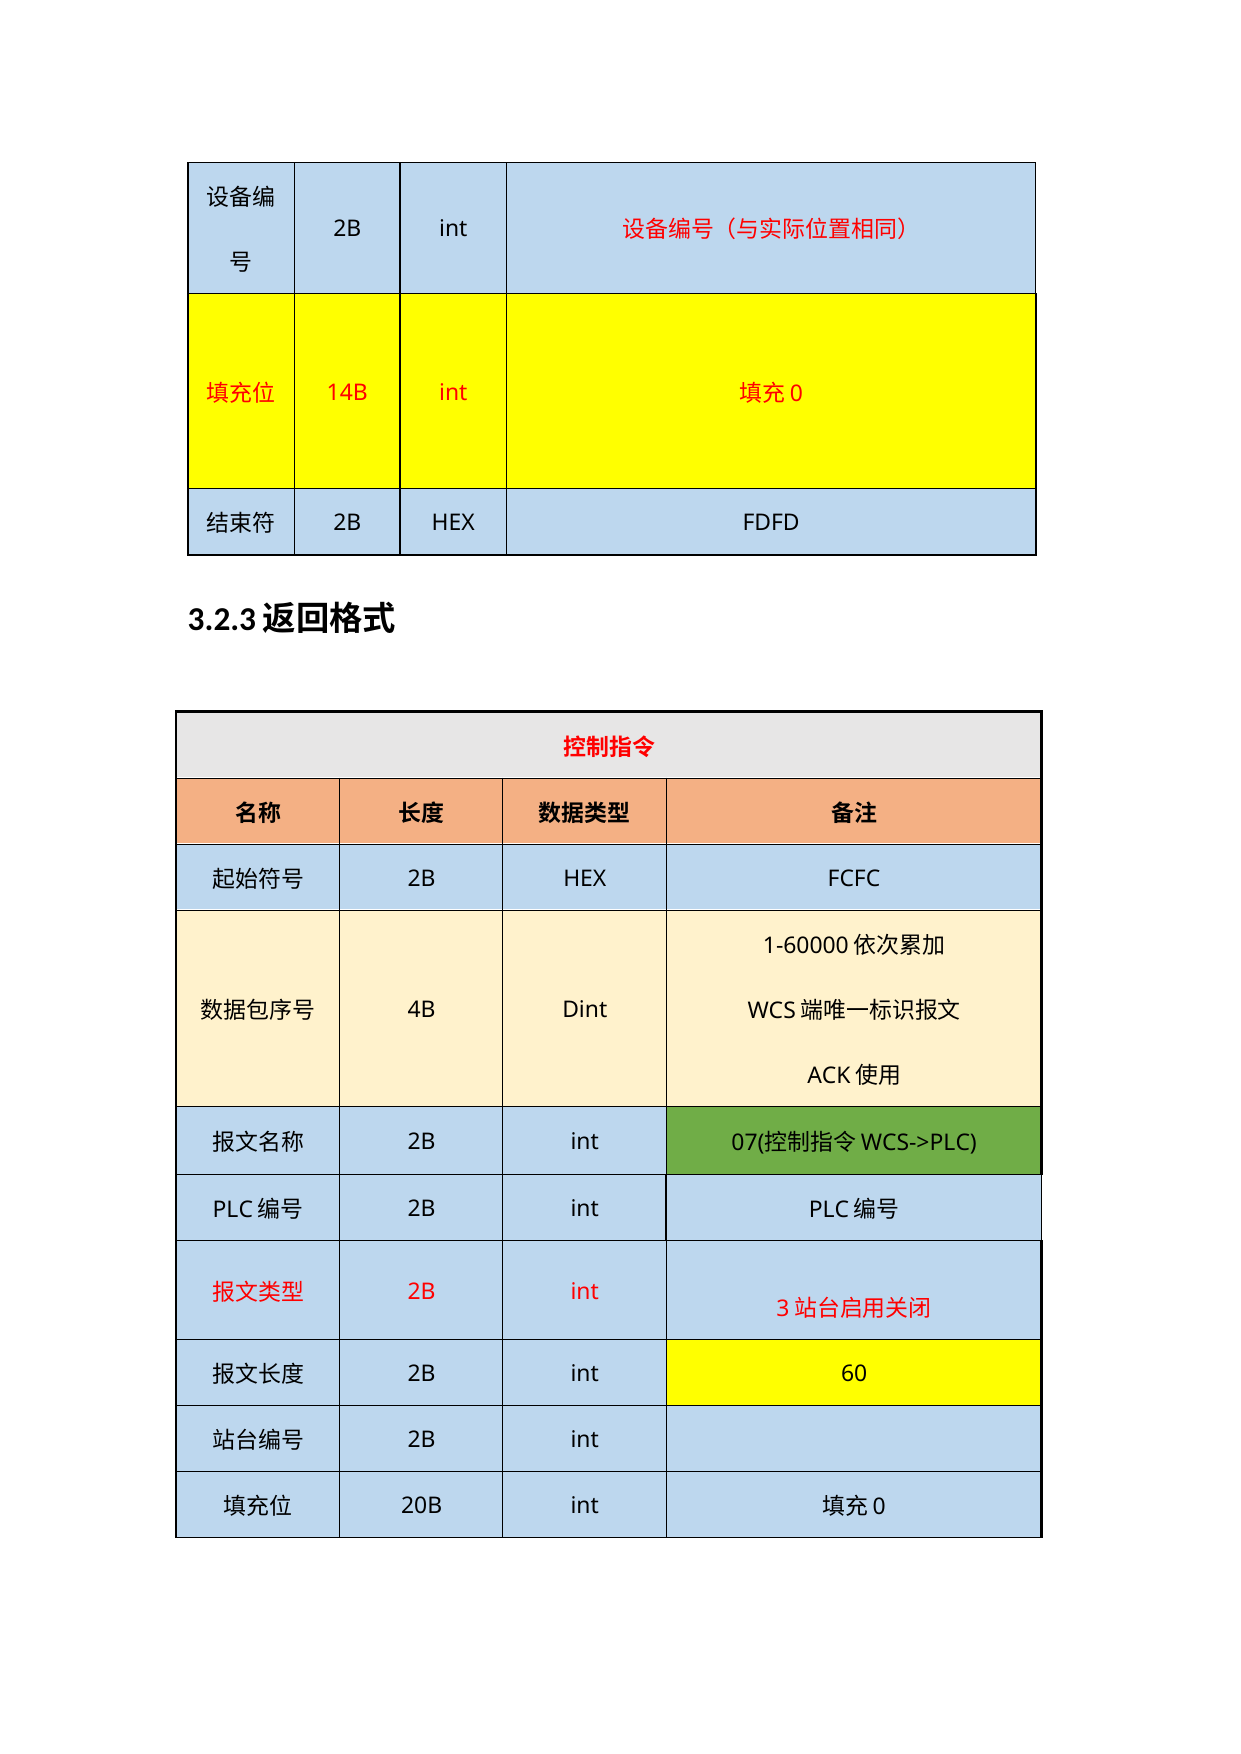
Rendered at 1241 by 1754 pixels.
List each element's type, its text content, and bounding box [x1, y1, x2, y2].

table_cell int [503, 1107, 666, 1174]
table_cell 设备编号 [189, 163, 294, 293]
table_cell int [401, 294, 506, 488]
table_cell 07(控制指令WCS->PLC) [667, 1107, 1040, 1174]
table_cell 报文类型 [177, 1241, 339, 1339]
table_cell 3站台启用关闭 [667, 1241, 1040, 1339]
table_cell Dint [503, 911, 666, 1106]
table_cell 2B [340, 1340, 502, 1405]
table_cell 数据包序号 [177, 911, 339, 1106]
table_cell 2B [340, 1406, 502, 1471]
table_cell 2B [340, 1175, 502, 1240]
table_cell int [503, 1241, 666, 1339]
table_cell FDFD [507, 489, 1035, 554]
table_cell FCFC [667, 845, 1040, 909]
table_cell 60 [667, 1340, 1040, 1405]
table_cell PLC编号 [667, 1175, 1041, 1240]
table_cell 起始符号 [177, 845, 339, 909]
table_cell 4B [340, 911, 502, 1106]
table_cell [667, 1406, 1040, 1471]
table_cell 20B [340, 1472, 502, 1537]
table_cell 2B [340, 1241, 502, 1339]
table_cell int [503, 1406, 666, 1471]
table_cell PLC编号 [177, 1175, 339, 1240]
table_cell 填充0 [507, 294, 1035, 488]
table_cell 2B [340, 1107, 502, 1174]
table_cell int [401, 163, 506, 293]
table_cell 报文名称 [177, 1107, 339, 1174]
table_cell 2B [295, 163, 399, 293]
table_cell 站台编号 [177, 1406, 339, 1471]
table_cell int [503, 1472, 666, 1537]
table_cell 2B [340, 845, 502, 909]
table_cell 报文长度 [177, 1340, 339, 1405]
table_cell 结束符 [189, 489, 294, 554]
table_header 控制指令 [177, 713, 1040, 777]
table_cell int [503, 1175, 665, 1240]
table_cell 填充0 [667, 1472, 1040, 1537]
table_cell 14B [295, 294, 399, 488]
table_cell 长度 [340, 779, 502, 843]
table_cell 1-60000依次累加 WCS端唯一标识报文 ACK使用 [667, 911, 1040, 1106]
table_cell 2B [295, 489, 399, 554]
table_cell int [503, 1340, 666, 1405]
table_cell 备注 [667, 779, 1040, 843]
table_cell HEX [503, 845, 666, 909]
table_cell 填充位 [189, 294, 294, 488]
table_cell HEX [401, 489, 506, 554]
table_cell 设备编号（与实际位置相同） [507, 163, 1035, 293]
table_cell 数据类型 [503, 779, 666, 843]
subtitle 返回格式 [187, 583, 1053, 648]
table_cell 填充位 [177, 1472, 339, 1537]
table_cell 名称 [177, 779, 339, 843]
